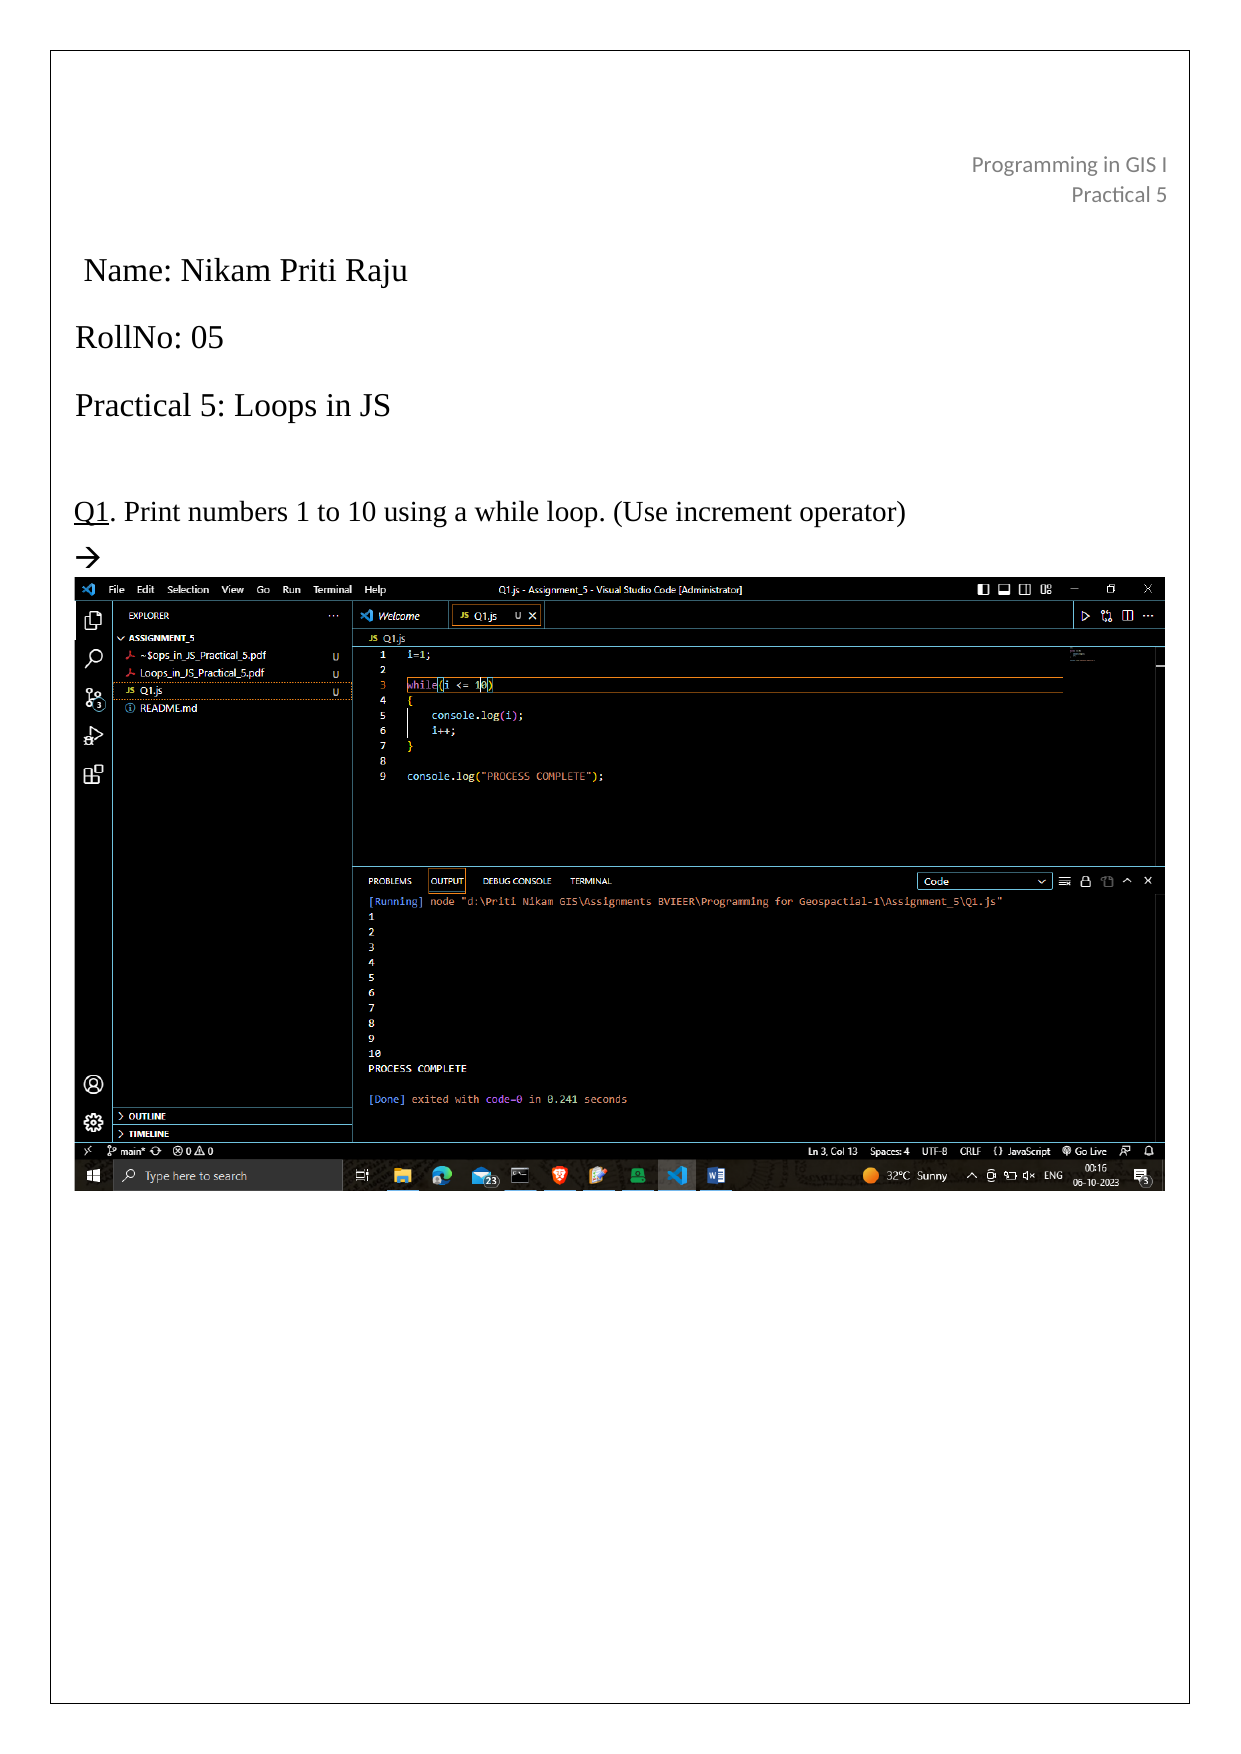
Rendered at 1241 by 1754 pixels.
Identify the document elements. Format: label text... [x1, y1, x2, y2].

text Practical 5 [75, 180, 1167, 208]
subtitle Practical 5: Loops in JS [75, 385, 1166, 424]
text RollNo: 05 [75, 318, 1166, 356]
text Programming in GIS I [75, 150, 1167, 178]
text Name: Nikam Priti Raju [75, 250, 1166, 288]
text Q1. Print numbers 1 to 10 using a while loop. (Use increment operator) [73, 494, 1166, 527]
picture [74, 577, 1165, 1191]
